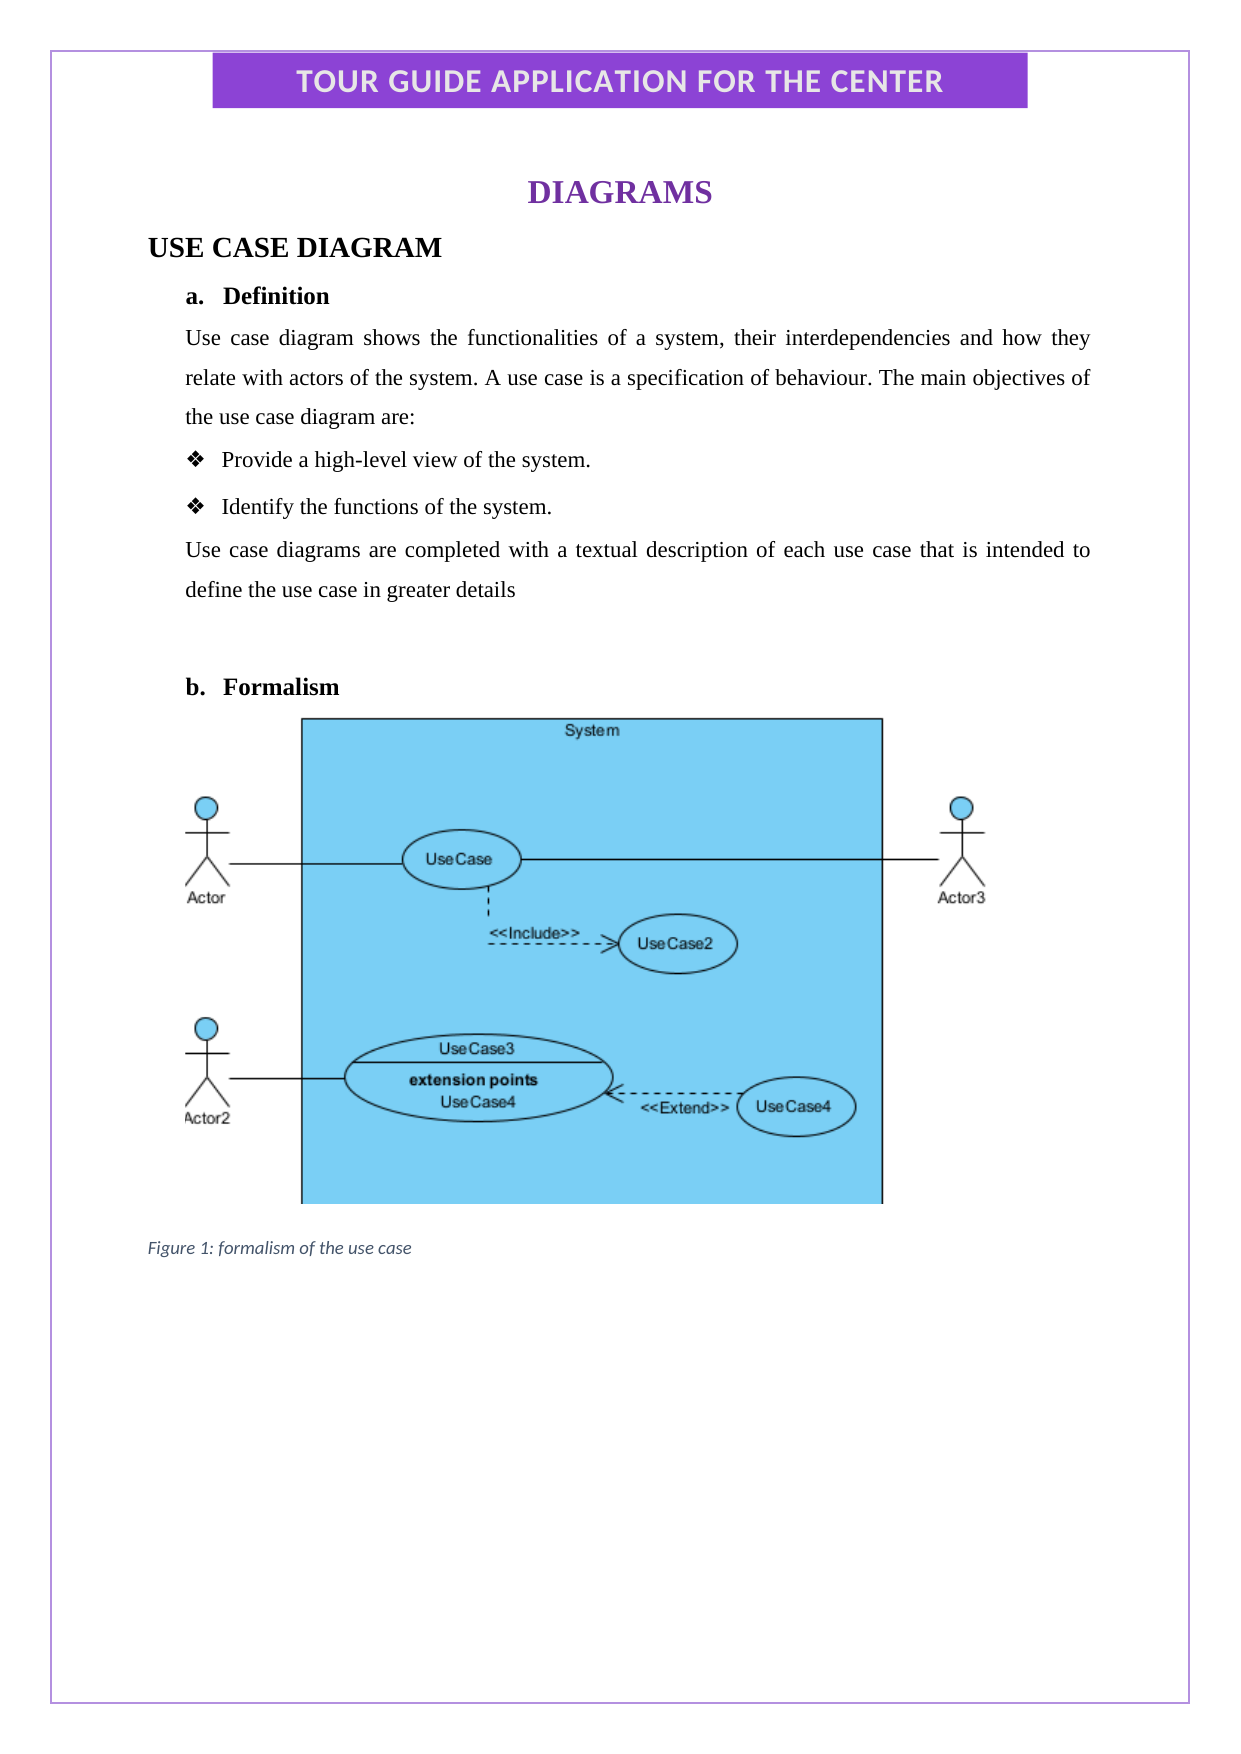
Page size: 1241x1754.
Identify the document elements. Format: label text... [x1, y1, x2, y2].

list Use case diagrams are completed with a textual description of each use case that is intended to define the use case in greater details [185, 536, 1093, 602]
list ❖ Provide a high-level view of the system. [185, 443, 1093, 474]
subtitle Formalism [185, 672, 1093, 700]
subtitle USE CASE DIAGRAM [148, 230, 1093, 264]
picture [185, 714, 987, 1204]
list Use case diagram shows the functionalities of a system, their interdependencies and how they relate with actors of the system. A use case is a specification of behaviour. The main objectives of the use case diagram are: [185, 324, 1093, 429]
subtitle DIAGRAMS [148, 173, 1093, 211]
list ❖ Identify the functions of the system. [185, 489, 1093, 521]
subtitle Definition [185, 281, 1093, 310]
text Figure 1: formalism of the use case [148, 1236, 1093, 1259]
